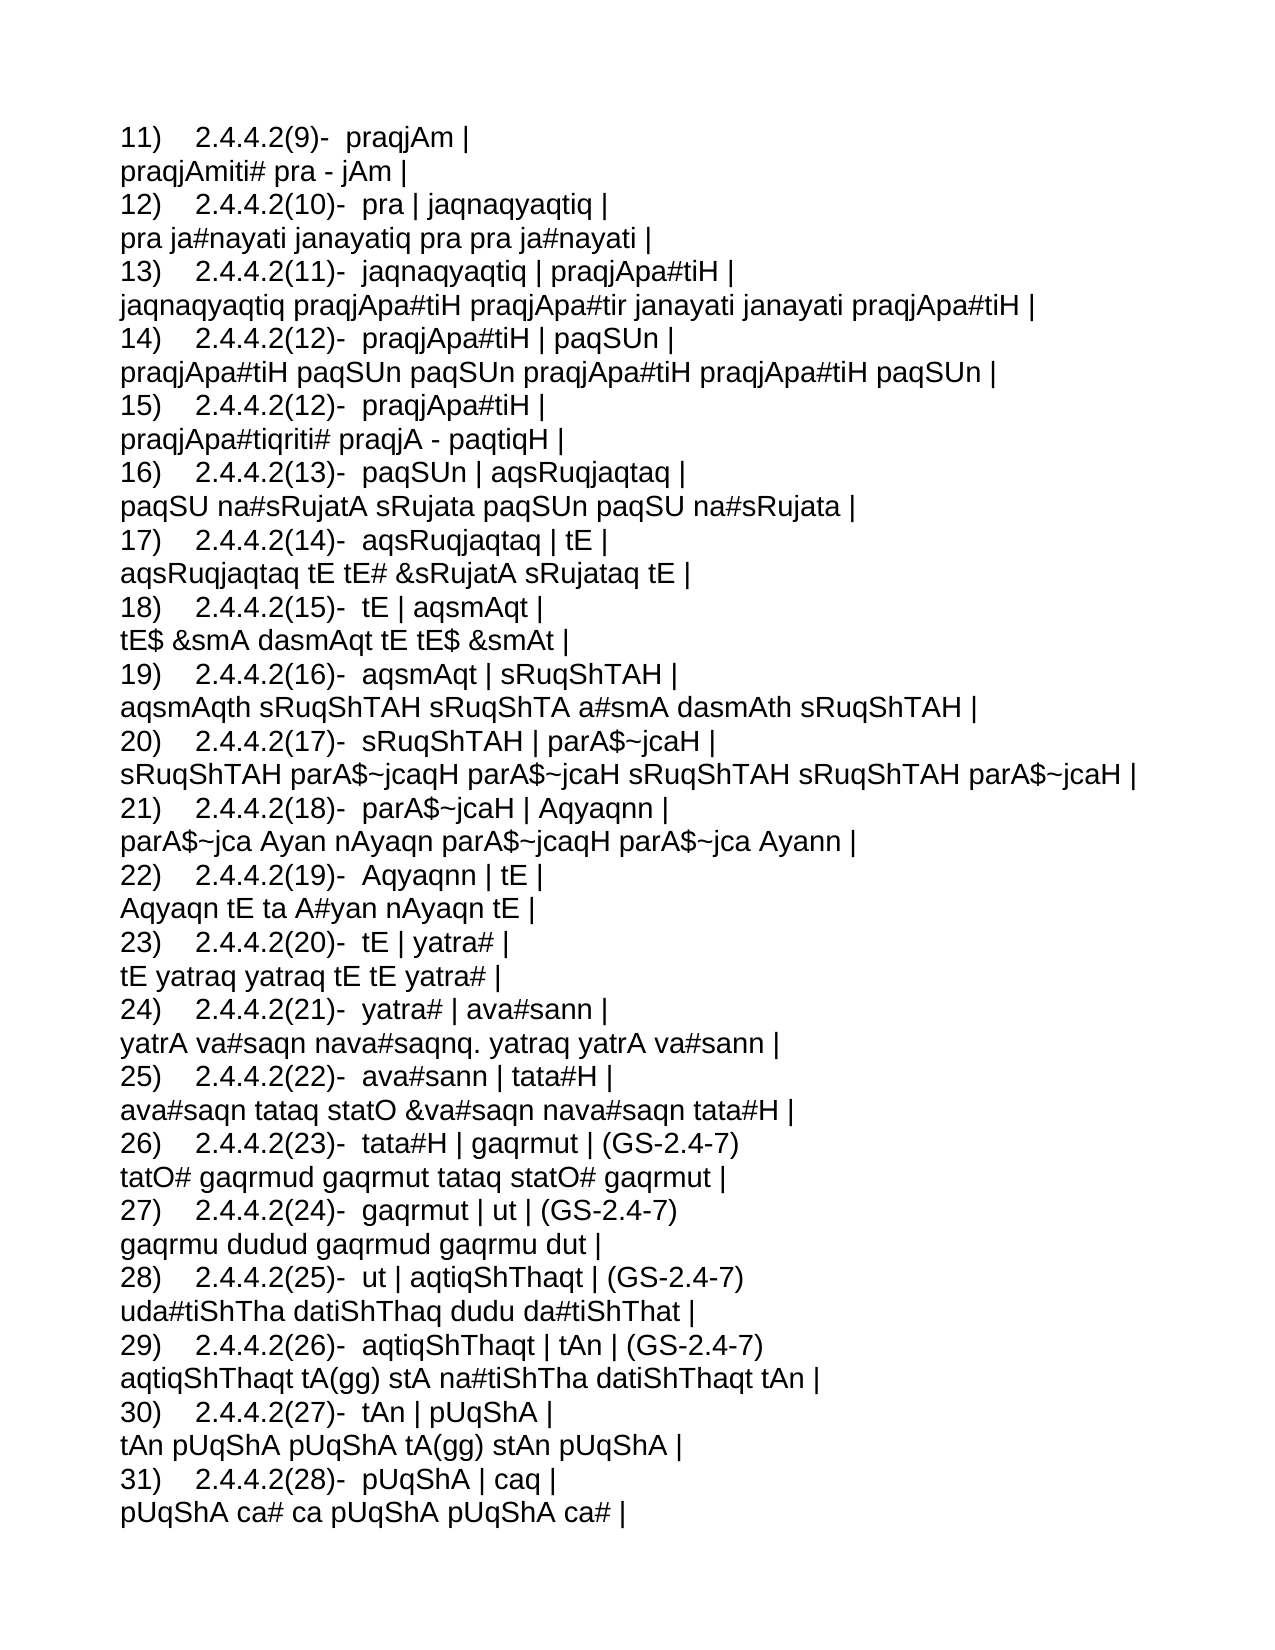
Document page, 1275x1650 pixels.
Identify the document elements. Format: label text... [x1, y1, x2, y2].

text 15) 2.4.4.2(12)- praqjApa#tiH | [120, 388, 1200, 422]
text 13) 2.4.4.2(11)- jaqnaqyaqtiq | praqjApa#tiH | [120, 254, 1200, 288]
text gaqrmu dudud gaqrmud gaqrmu dut | [120, 1227, 1200, 1260]
text 16) 2.4.4.2(13)- paqSUn | aqsRuqjaqtaq | [120, 455, 1200, 489]
text aqsmAqth sRuqShTAH sRuqShTA a#smA dasmAth sRuqShTAH | [120, 690, 1200, 724]
text paqSU na#sRujatA sRujata paqSUn paqSU na#sRujata | [120, 489, 1200, 522]
text jaqnaqyaqtiq praqjApa#tiH praqjApa#tir janayati janayati praqjApa#tiH | [120, 288, 1200, 321]
text 30) 2.4.4.2(27)- tAn | pUqShA | [120, 1394, 1200, 1428]
text 28) 2.4.4.2(25)- ut | aqtiqShThaqt | (GS-2.4-7) [120, 1260, 1200, 1294]
text 24) 2.4.4.2(21)- yatra# | ava#sann | [120, 992, 1200, 1026]
text tatO# gaqrmud gaqrmut tataq statO# gaqrmut | [120, 1160, 1200, 1193]
text yatrA va#saqn nava#saqnq. yatraq yatrA va#sann | [120, 1026, 1200, 1059]
text 12) 2.4.4.2(10)- pra | jaqnaqyaqtiq | [120, 187, 1200, 221]
text 17) 2.4.4.2(14)- aqsRuqjaqtaq | tE | [120, 522, 1200, 556]
text 11) 2.4.4.2(9)- praqjAm | [120, 120, 1200, 153]
text 29) 2.4.4.2(26)- aqtiqShThaqt | tAn | (GS-2.4-7) [120, 1327, 1200, 1361]
text uda#tiShTha datiShThaq dudu da#tiShThat | [120, 1294, 1200, 1327]
text 21) 2.4.4.2(18)- parA$~jcaH | Aqyaqnn | [120, 791, 1200, 824]
text pUqShA ca# ca pUqShA pUqShA ca# | [120, 1495, 1200, 1529]
text sRuqShTAH parA$~jcaqH parA$~jcaH sRuqShTAH sRuqShTAH parA$~jcaH | [120, 757, 1200, 791]
text aqsRuqjaqtaq tE tE# &sRujatA sRujataq tE | [120, 556, 1200, 589]
text 22) 2.4.4.2(19)- Aqyaqnn | tE | [120, 858, 1200, 891]
text 20) 2.4.4.2(17)- sRuqShTAH | parA$~jcaH | [120, 724, 1200, 757]
text 19) 2.4.4.2(16)- aqsmAqt | sRuqShTAH | [120, 657, 1200, 690]
text tAn pUqShA pUqShA tA(gg) stAn pUqShA | [120, 1428, 1200, 1462]
text parA$~jca Ayan nAyaqn parA$~jcaqH parA$~jca Ayann | [120, 824, 1200, 858]
text aqtiqShThaqt tA(gg) stA na#tiShTha datiShThaqt tAn | [120, 1361, 1200, 1394]
text tE yatraq yatraq tE tE yatra# | [120, 958, 1200, 992]
text 14) 2.4.4.2(12)- praqjApa#tiH | paqSUn | [120, 321, 1200, 355]
text praqjAmiti# pra - jAm | [120, 153, 1200, 187]
text 27) 2.4.4.2(24)- gaqrmut | ut | (GS-2.4-7) [120, 1193, 1200, 1227]
text Aqyaqn tE ta A#yan nAyaqn tE | [120, 891, 1200, 925]
text 26) 2.4.4.2(23)- tata#H | gaqrmut | (GS-2.4-7) [120, 1126, 1200, 1160]
text 31) 2.4.4.2(28)- pUqShA | caq | [120, 1462, 1200, 1495]
text pra ja#nayati janayatiq pra pra ja#nayati | [120, 221, 1200, 254]
text 23) 2.4.4.2(20)- tE | yatra# | [120, 925, 1200, 958]
text praqjApa#tiH paqSUn paqSUn praqjApa#tiH praqjApa#tiH paqSUn | [120, 355, 1200, 388]
text 18) 2.4.4.2(15)- tE | aqsmAqt | [120, 589, 1200, 623]
text 25) 2.4.4.2(22)- ava#sann | tata#H | [120, 1059, 1200, 1093]
text tE$ &smA dasmAqt tE tE$ &smAt | [120, 623, 1200, 657]
text praqjApa#tiqriti# praqjA - paqtiqH | [120, 422, 1200, 455]
text ava#saqn tataq statO &va#saqn nava#saqn tata#H | [120, 1093, 1200, 1126]
